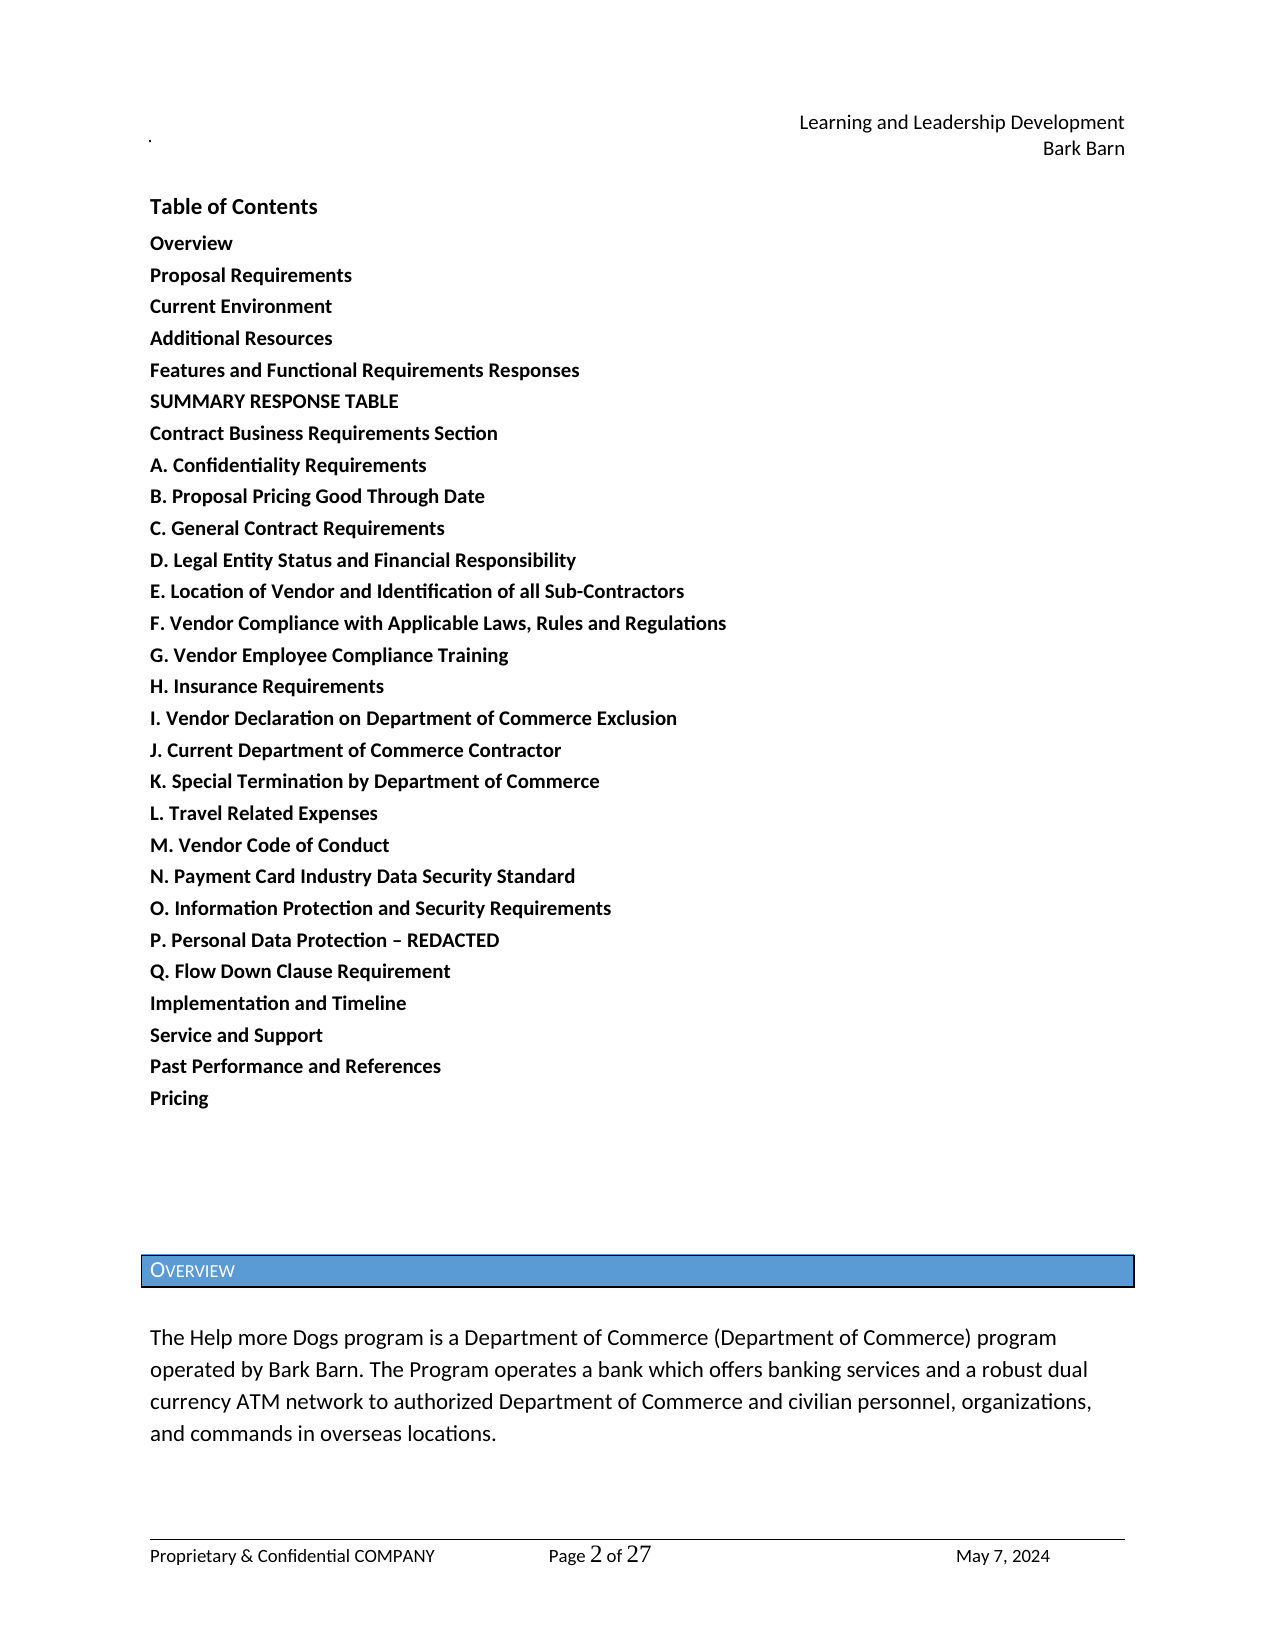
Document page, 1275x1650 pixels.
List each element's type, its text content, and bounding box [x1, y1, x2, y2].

text Table of Contents [150, 192, 1125, 220]
text The Help more Dogs program is a Department of Commerce (Department of Commerce) program operated by Bark Barn. The Program operates a bank which offers banking services and a robust dual currency ATM network to authorized Department of Commerce and civilian personnel, organizations, and commands in overseas locations. [150, 1323, 1125, 1447]
subtitle Overview [142, 1256, 1133, 1286]
